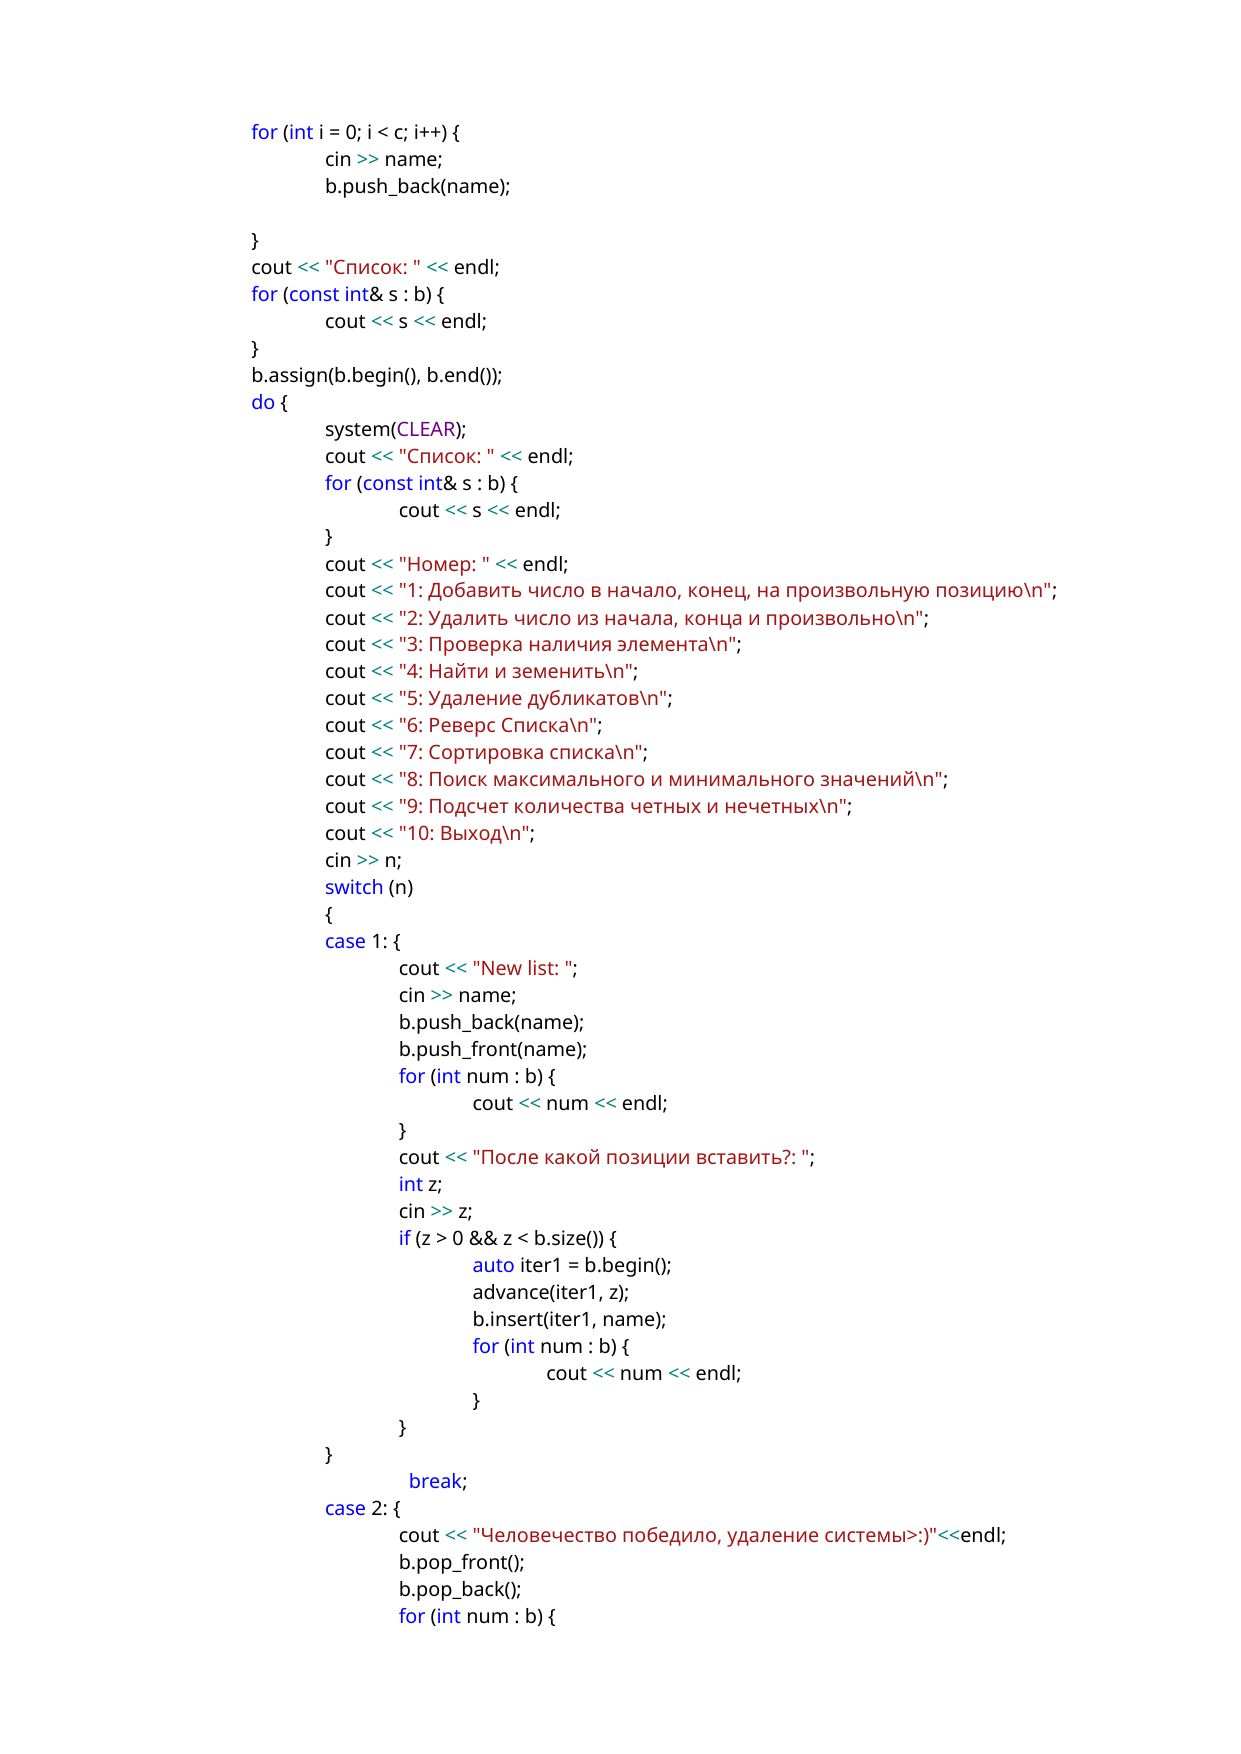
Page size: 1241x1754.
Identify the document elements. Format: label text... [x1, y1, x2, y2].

text cout << "8: Поиск максимального и минимального значений\n"; [215, 766, 1152, 793]
text b.push_front(name); [215, 1035, 1152, 1062]
text cout << num << endl; [215, 1359, 1152, 1386]
text } [215, 1413, 1152, 1440]
text cout << "New list: "; [215, 954, 1152, 981]
text cout << "4: Найти и земенить\n"; [215, 658, 1152, 685]
text cout << "9: Подсчет количества четных и нечетных\n"; [215, 793, 1152, 819]
text system(CLEAR); [215, 415, 1152, 442]
text cout << "Список: " << endl; [215, 253, 1152, 280]
text cin >> name; [215, 145, 1152, 172]
text cout << s << endl; [215, 496, 1152, 523]
text case 2: { [215, 1494, 1152, 1521]
text { [215, 901, 1152, 927]
text cout << s << endl; [215, 307, 1152, 334]
text b.assign(b.begin(), b.end()); [215, 361, 1152, 388]
text case 1: { [215, 927, 1152, 954]
text cout << "Номер: " << endl; [215, 550, 1152, 577]
text } [215, 226, 1152, 253]
text } [215, 1116, 1152, 1143]
text auto iter1 = b.begin(); [215, 1251, 1152, 1278]
text } [215, 1386, 1152, 1413]
text cout << "2: Удалить число из начала, конца и произвольно\n"; [215, 604, 1152, 631]
text for (int i = 0; i < c; i++) { [215, 118, 1152, 145]
text cout << "Список: " << endl; [215, 442, 1152, 469]
text } [215, 334, 1152, 361]
text break; [215, 1467, 1152, 1494]
text do { [215, 388, 1152, 415]
text cout << "3: Проверка наличия элемента\n"; [215, 631, 1152, 658]
text b.push_back(name); [215, 1008, 1152, 1035]
text for (int num : b) { [215, 1332, 1152, 1359]
text cout << "7: Сортировка списка\n"; [215, 739, 1152, 766]
text advance(iter1, z); [215, 1278, 1152, 1305]
text if (z > 0 && z < b.size()) { [215, 1224, 1152, 1251]
text cin >> z; [215, 1197, 1152, 1224]
text for (int num : b) { [215, 1062, 1152, 1089]
text cout << num << endl; [215, 1089, 1152, 1116]
text } [215, 1440, 1152, 1467]
text cout << "6: Реверс Списка\n"; [215, 712, 1152, 739]
text b.pop_back(); [215, 1575, 1152, 1602]
text int z; [215, 1170, 1152, 1197]
text cout << "Человечество победило, удаление системы>:)"<<endl; [215, 1521, 1152, 1548]
text b.push_back(name); [215, 172, 1152, 199]
text switch (n) [215, 873, 1152, 901]
text cout << "5: Удаление дубликатов\n"; [215, 685, 1152, 712]
text for (const int& s : b) { [215, 469, 1152, 496]
text b.pop_front(); [215, 1548, 1152, 1575]
text b.insert(iter1, name); [215, 1305, 1152, 1332]
text cout << "1: Добавить число в начало, конец, на произвольную позицию\n"; [215, 577, 1152, 604]
text cin >> name; [215, 981, 1152, 1008]
text } [215, 523, 1152, 550]
text cout << "10: Выход\n"; [215, 819, 1152, 847]
text for (const int& s : b) { [215, 280, 1152, 307]
text cout << "После какой позиции вставить?: "; [215, 1143, 1152, 1170]
text for (int num : b) { [215, 1602, 1152, 1629]
text cin >> n; [215, 847, 1152, 873]
